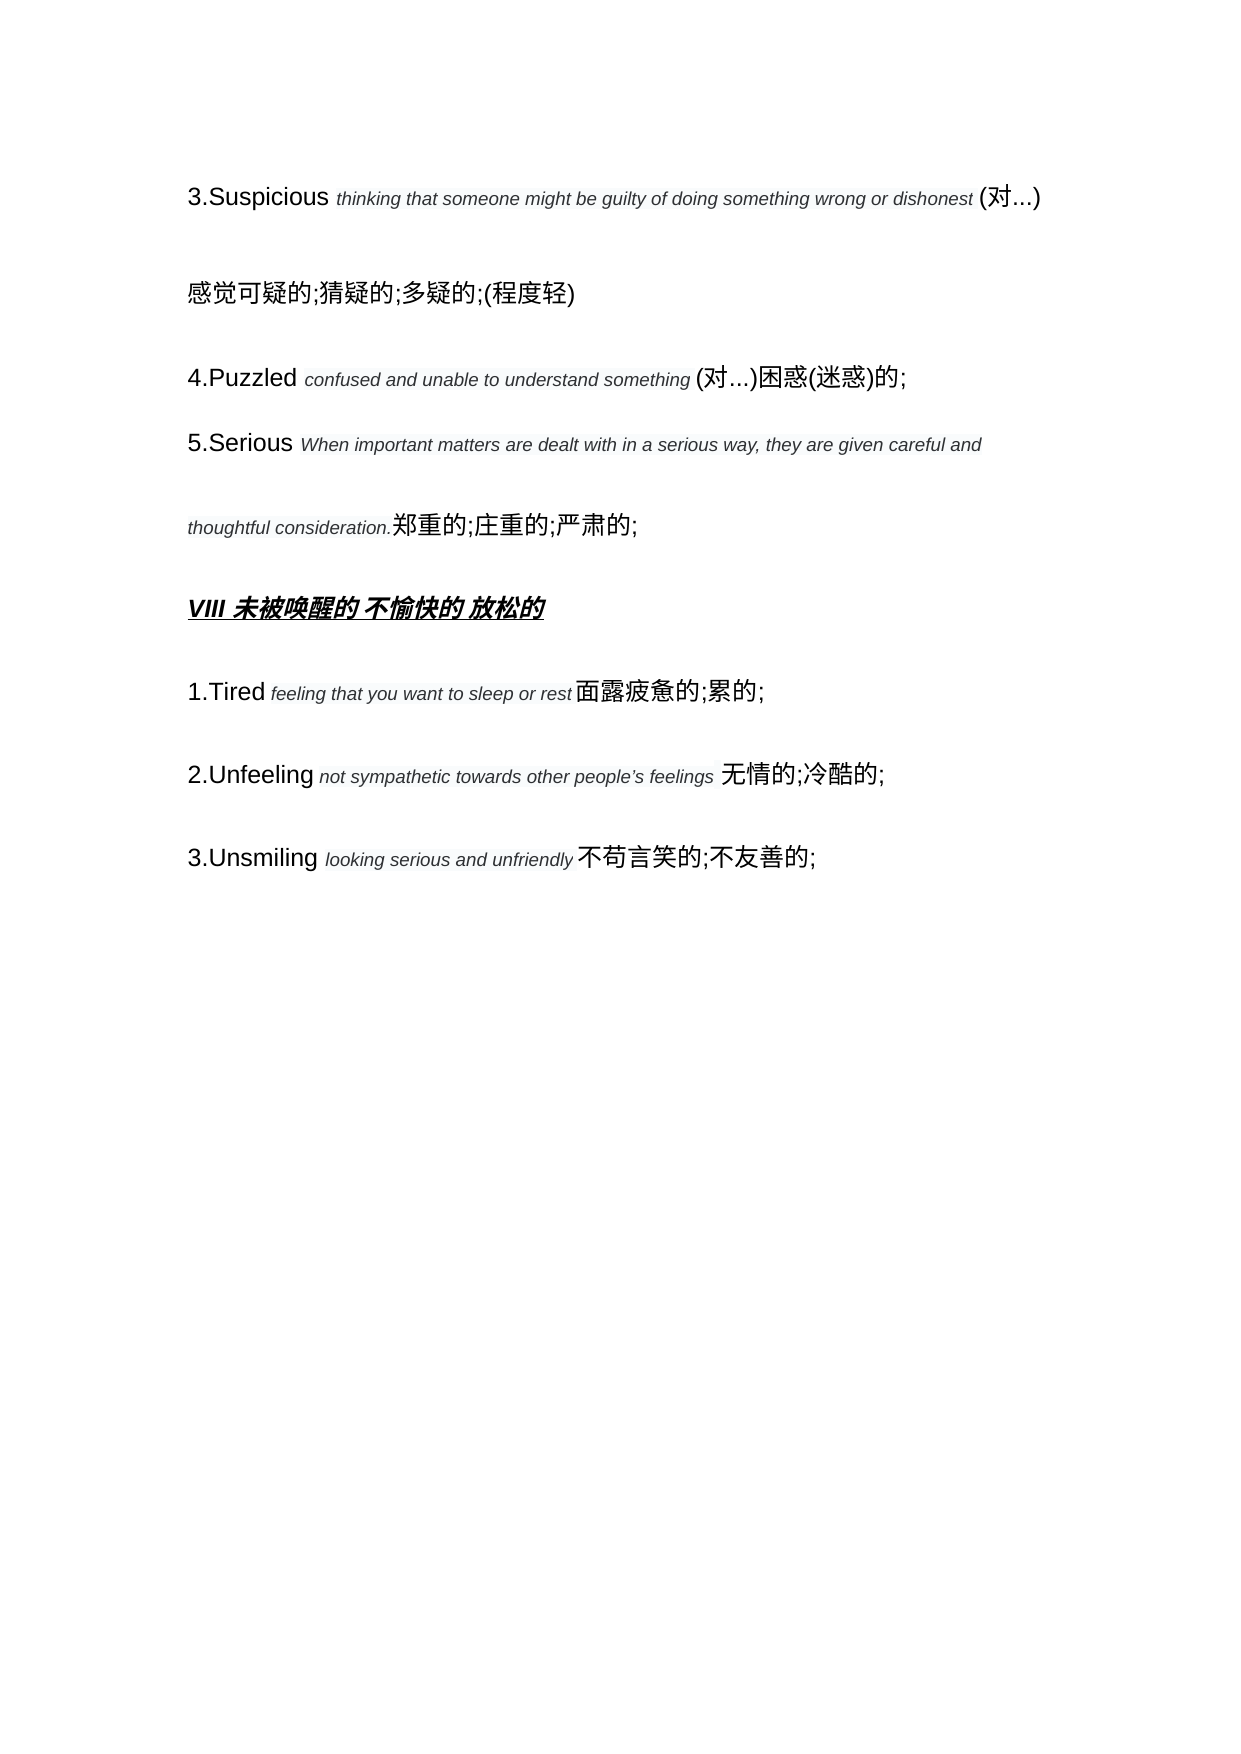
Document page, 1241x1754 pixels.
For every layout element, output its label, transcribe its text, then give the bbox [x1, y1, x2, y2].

text VIII 未被唤醒的 不愉快的 放松的 [187, 574, 1053, 639]
list Tired feeling that you want to sleep or rest面露疲惫的;累的; [187, 657, 1053, 722]
text 3.Suspicious thinking that someone might be guilty of doing something wrong or dishonest (对...)感觉可疑的;猜疑的;多疑的;(程度轻) [187, 162, 1053, 324]
text 4.Puzzled confused and unable to understand something (对...)困惑(迷惑)的; [187, 343, 1053, 408]
text 3.Unsmiling looking serious and unfriendly不苟言笑的;不友善的; [187, 823, 1053, 888]
list 5.Serious When important matters are dealt with in a serious way, they are given careful and thoughtful consideration.郑重的;庄重的;严肃的; [187, 426, 1053, 556]
text 2.Unfeeling not sympathetic towards other people’s feelings 无情的;冷酷的; [187, 740, 1053, 805]
